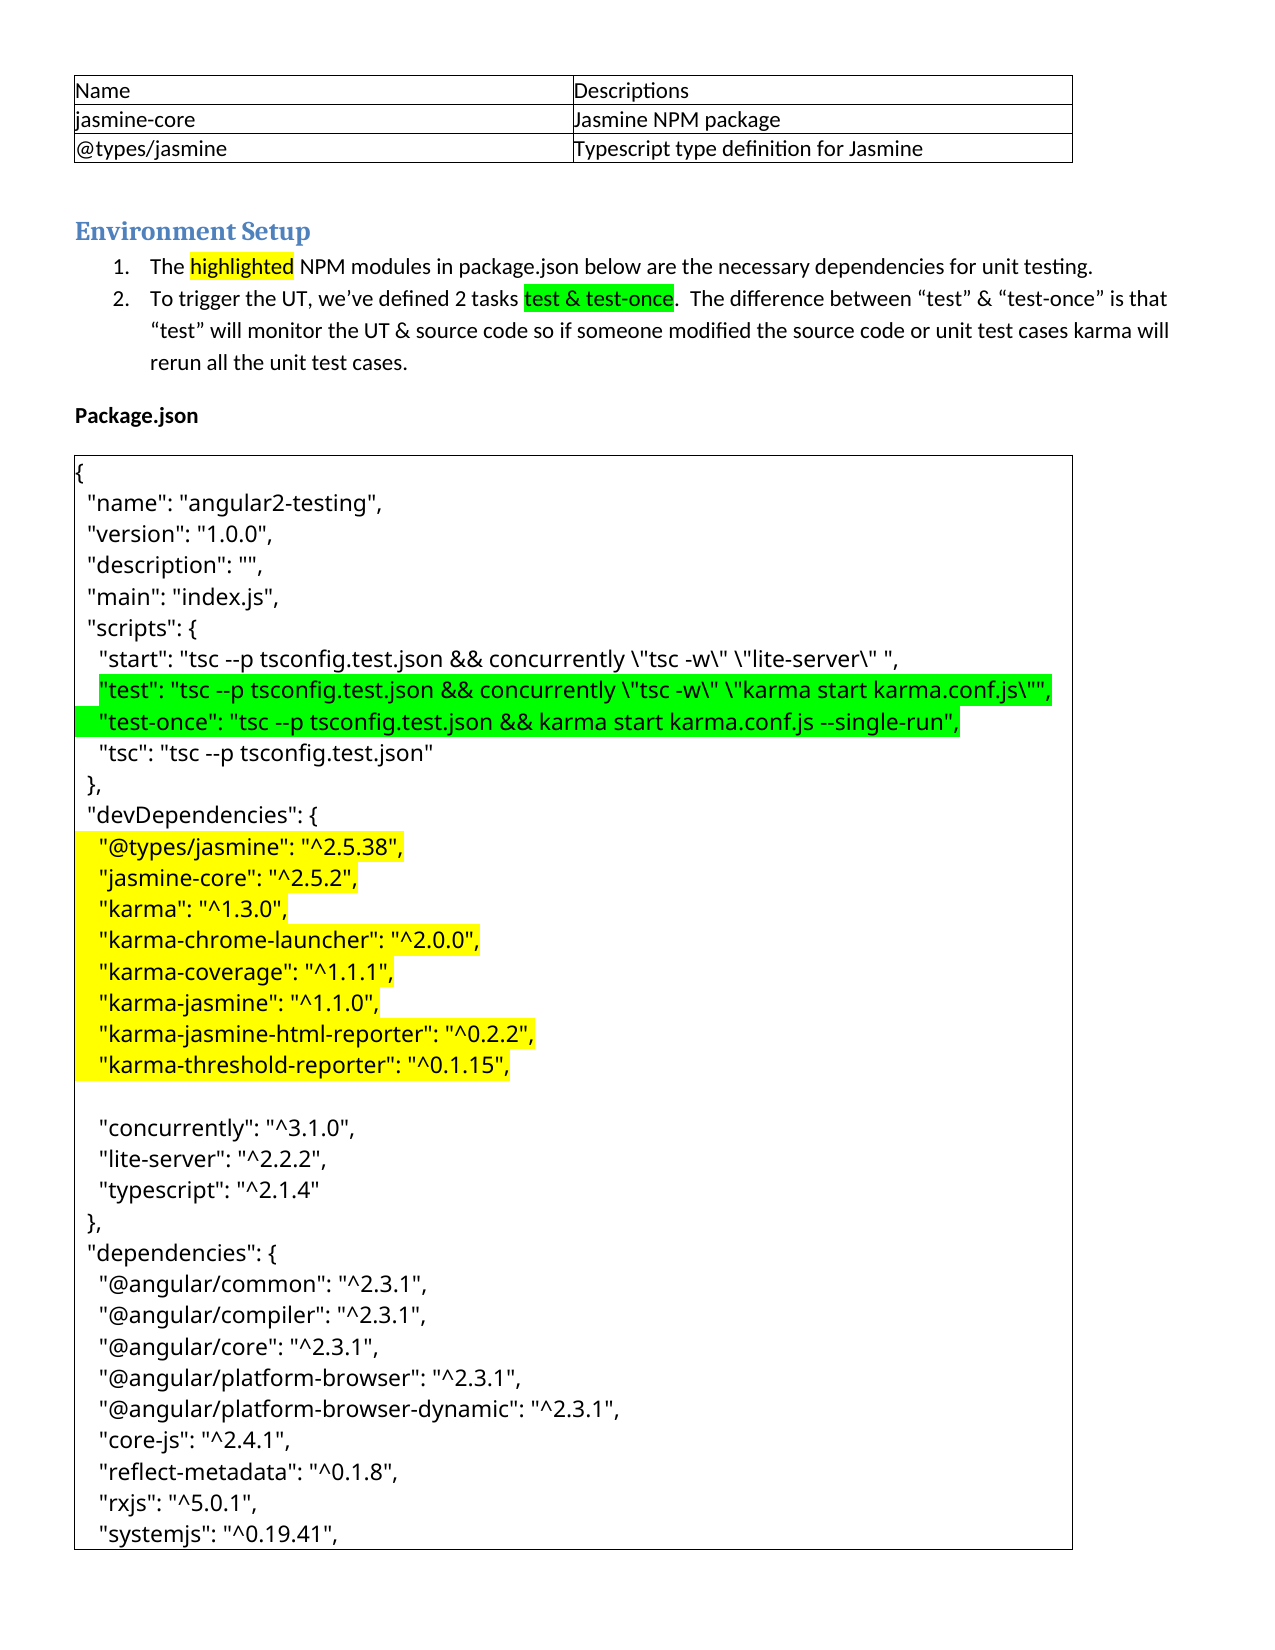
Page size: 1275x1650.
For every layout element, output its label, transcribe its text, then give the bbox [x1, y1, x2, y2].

table_header Descriptions [574, 76, 1072, 104]
text Package.json [75, 402, 1200, 429]
subtitle Environment Setup [75, 216, 1200, 247]
table_cell jasmine-core [75, 105, 573, 133]
table_cell Jasmine NPM package [574, 105, 1072, 133]
table_cell @types/jasmine [75, 134, 573, 162]
list The highlighted NPM modules in package.json below are the necessary dependencies for unit testing. [294, 252, 1200, 280]
table_cell Typescript type definition for Jasmine [574, 134, 1072, 162]
table_header Name [75, 76, 573, 104]
list To trigger the UT, we’ve defined 2 tasks test & test-once. The difference between “test” & “test-once” is that “test” will monitor the UT & source code so if someone modified the source code or unit test cases karma will rerun all the unit test cases. [112, 284, 1200, 377]
